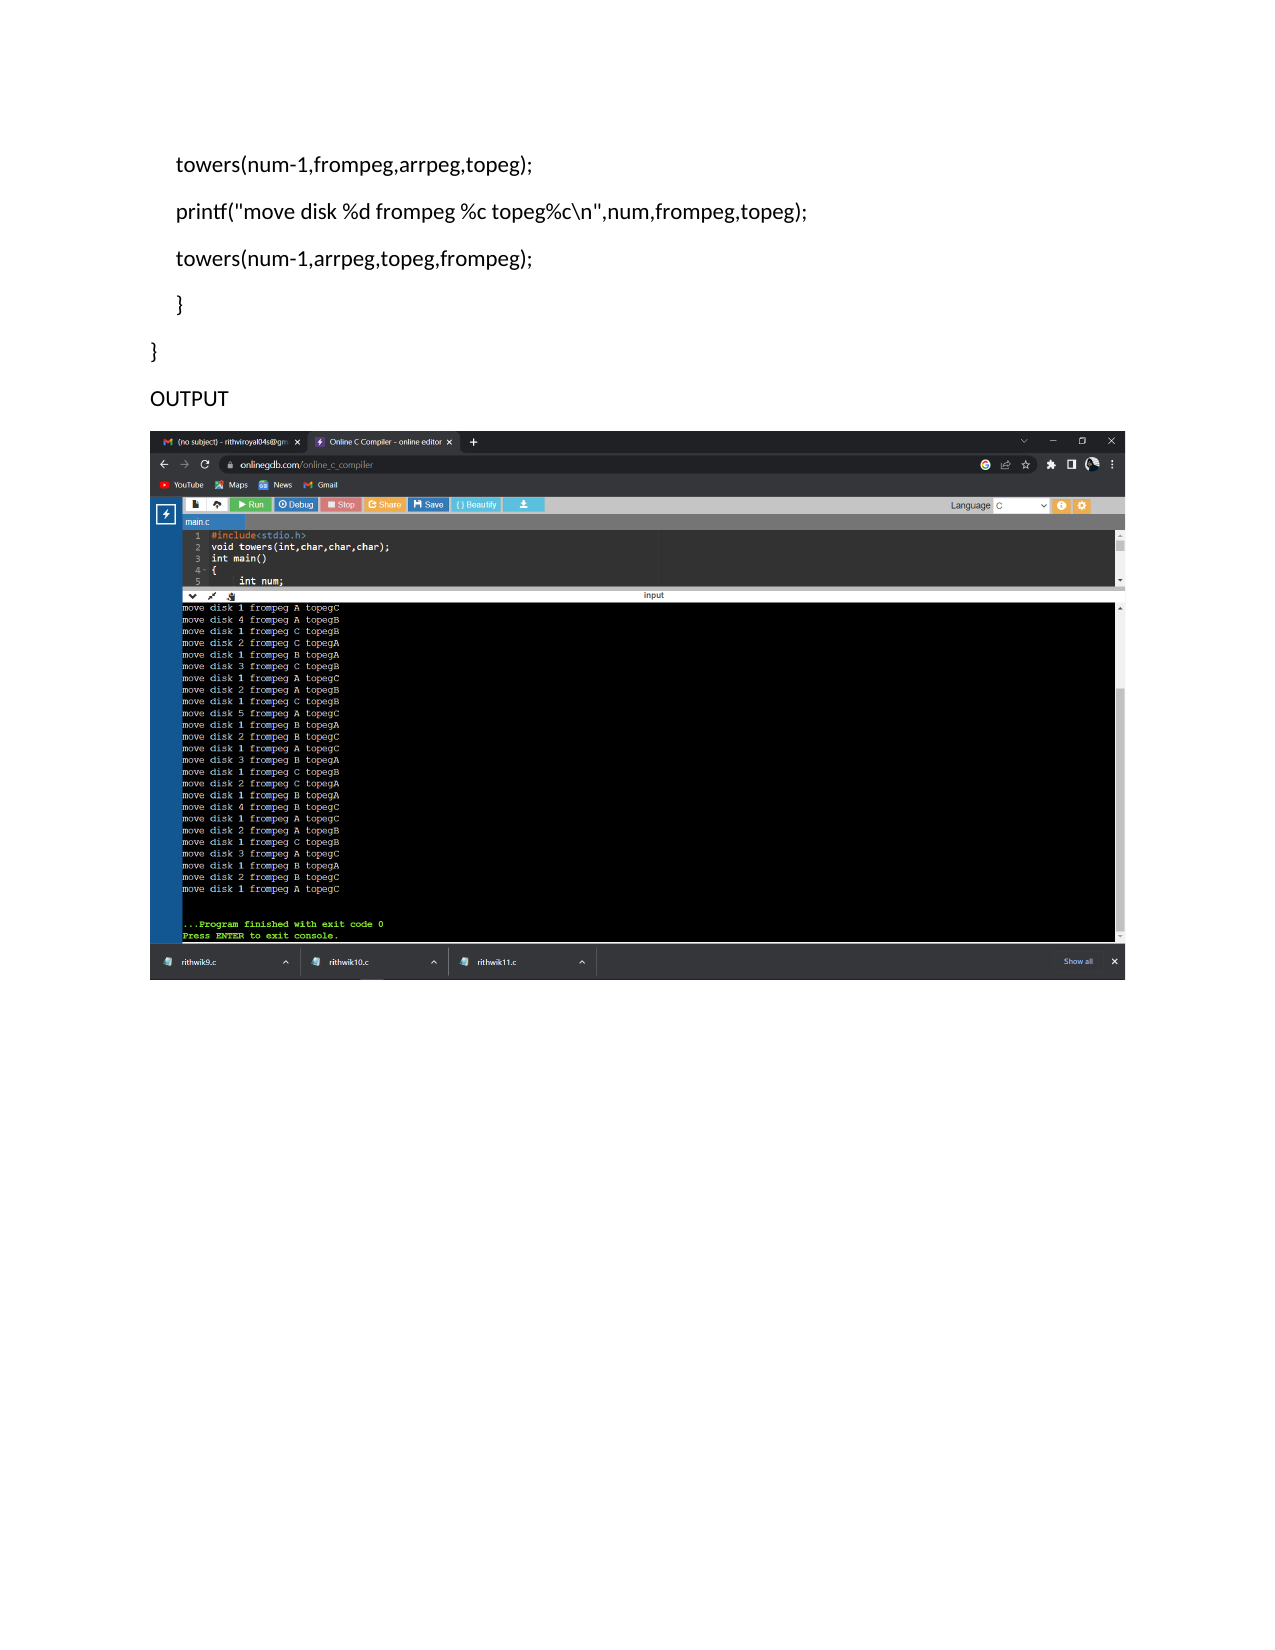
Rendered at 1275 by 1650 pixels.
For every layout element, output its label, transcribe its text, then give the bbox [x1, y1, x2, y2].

text towers(num-1,frompeg,arrpeg,topeg); [150, 150, 1125, 178]
text } [150, 291, 1125, 319]
text } [150, 337, 1125, 366]
text OUTPUT [150, 384, 1125, 412]
picture [150, 431, 1125, 980]
text towers(num-1,arrpeg,topeg,frompeg); [150, 244, 1125, 272]
text printf("move disk %d frompeg %c topeg%c\n",num,frompeg,topeg); [150, 197, 1125, 225]
